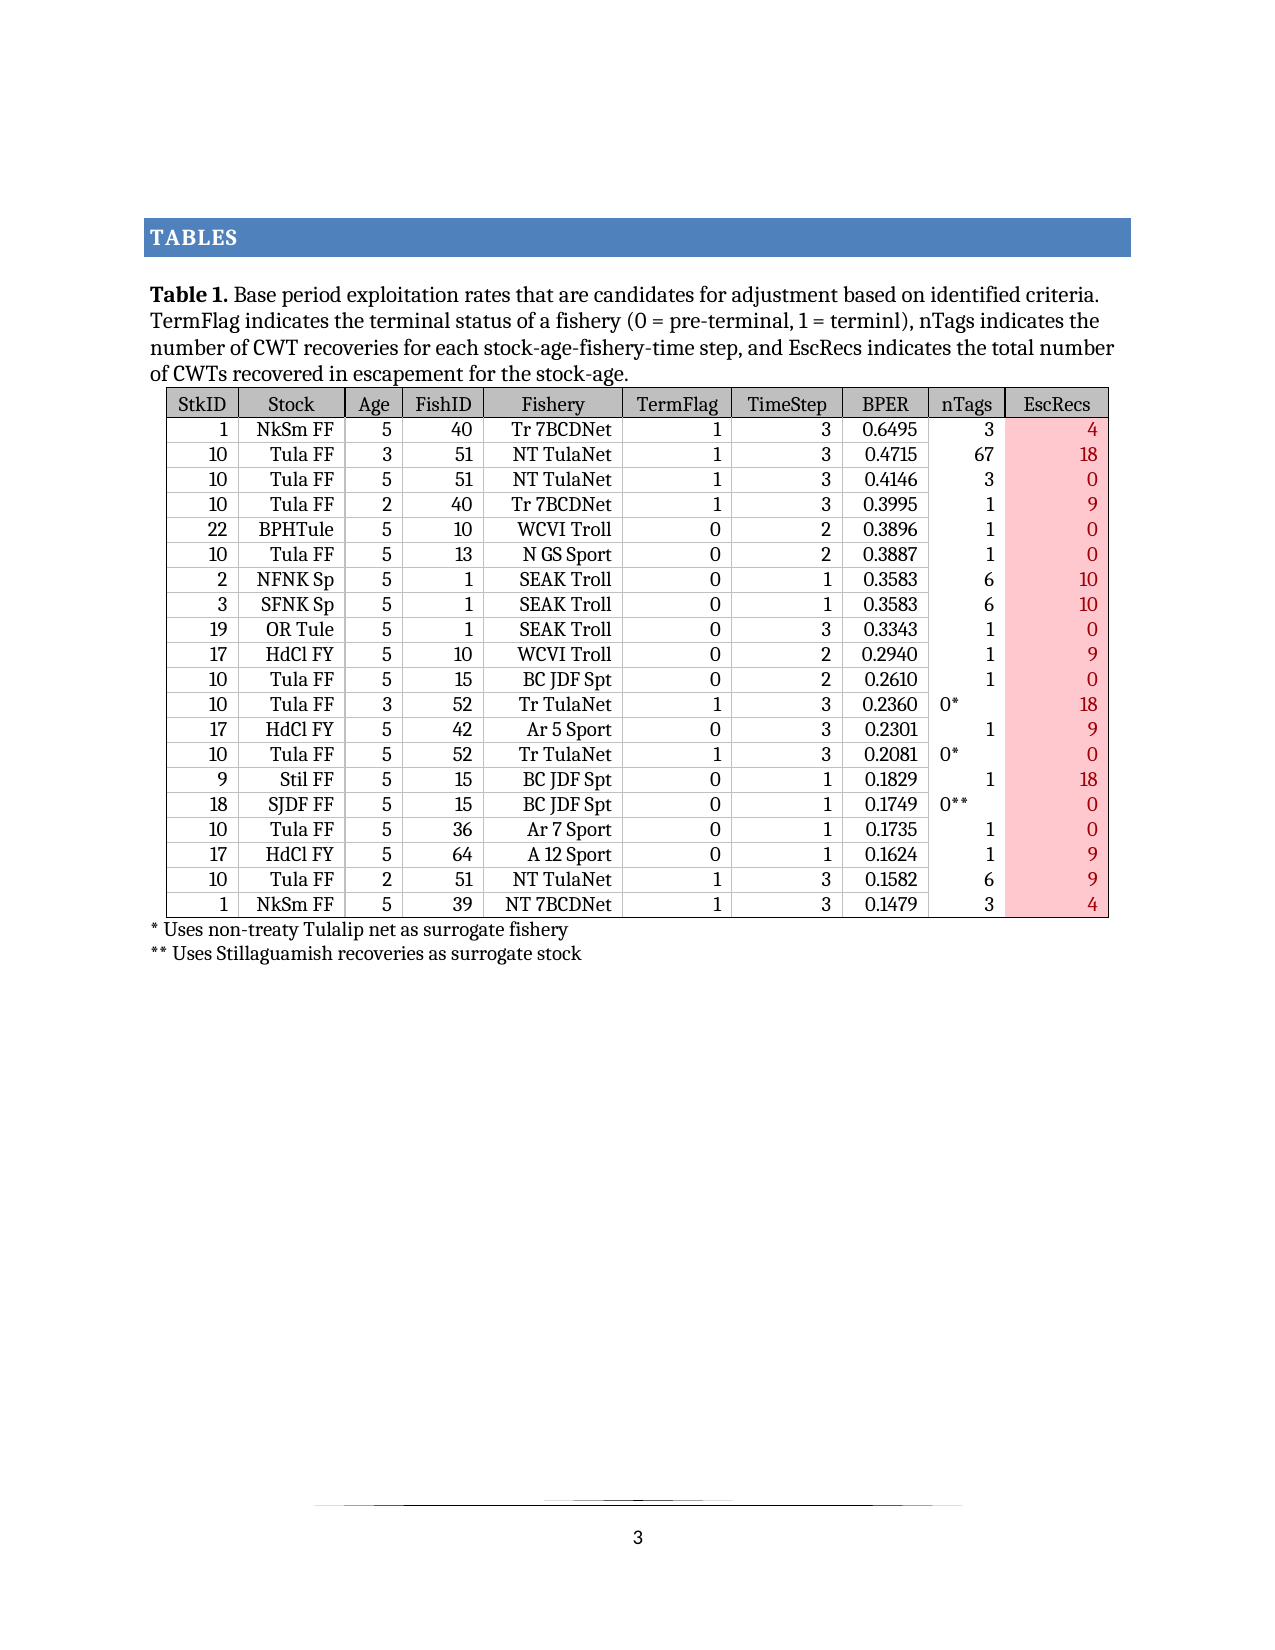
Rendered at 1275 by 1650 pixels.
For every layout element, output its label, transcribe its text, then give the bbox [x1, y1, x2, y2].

table_cell 1 [929, 817, 1005, 842]
table_cell BC JDF Spt [484, 768, 622, 792]
table_cell 1 [623, 493, 731, 517]
table_header Stock [239, 388, 344, 417]
table_cell 0 [623, 793, 731, 817]
table_cell 0.1829 [843, 768, 928, 792]
table_cell 3 [929, 418, 1005, 442]
table_cell 5 [346, 518, 402, 542]
table_cell 1 [167, 418, 238, 442]
table_cell Tr TulaNet [484, 693, 622, 717]
table_cell 4 [1005, 892, 1108, 917]
table_cell 10 [167, 818, 238, 842]
table_cell 2 [732, 518, 842, 542]
table_cell 0.4146 [843, 468, 928, 492]
table_cell 0 [623, 843, 731, 867]
table_header StkID [167, 388, 238, 417]
table_cell 18 [167, 793, 238, 817]
table_cell 5 [346, 893, 402, 917]
table_cell 1 [732, 593, 842, 617]
table_cell 52 [403, 743, 483, 767]
table_cell 5 [346, 818, 402, 842]
table_cell 3 [929, 892, 1005, 917]
table_cell 10 [1005, 592, 1108, 617]
table_cell SJDF FF [239, 793, 344, 817]
table_cell 1 [403, 593, 483, 617]
table_cell 22 [167, 518, 238, 542]
table_cell 0.3583 [843, 593, 928, 617]
table_cell 0.2301 [843, 718, 928, 742]
table_cell 18 [1005, 692, 1108, 717]
table_header EscRecs [1006, 388, 1108, 417]
table_cell 19 [167, 618, 238, 642]
table_cell 0 [1005, 742, 1108, 767]
table_cell Ar 7 Sport [484, 818, 622, 842]
table_cell Tula FF [239, 443, 344, 467]
table_cell 6 [929, 867, 1005, 892]
table_cell 1 [929, 667, 1005, 692]
table_cell WCVI Troll [484, 643, 622, 667]
table_cell 10 [1005, 567, 1108, 592]
table_cell SEAK Troll [484, 593, 622, 617]
table_cell 0.2081 [843, 743, 928, 767]
table_cell 10 [167, 493, 238, 517]
text Table 1. Base period exploitation rates that are candidates for adjustment based on identified criteria. TermFlag indicates the terminal status of a fishery (0 = pre-terminal, 1 = terminl), nTags indicates the number of CWT recoveries for each stock-age-fishery-time step, and EscRecs indicates the total number of CWTs recovered in escapement for the stock-age. [150, 282, 1125, 387]
table_cell 10 [167, 868, 238, 892]
table_cell 40 [403, 493, 483, 517]
table_cell HdCl FY [239, 843, 344, 867]
table_cell HdCl FY [239, 643, 344, 667]
table_cell 15 [403, 768, 483, 792]
table_cell 2 [167, 568, 238, 592]
table_cell 3 [167, 593, 238, 617]
table_cell 1 [929, 542, 1005, 567]
table_cell Tula FF [239, 743, 344, 767]
table_cell 0.1479 [843, 893, 928, 917]
table_cell 9 [1005, 717, 1108, 742]
table_cell 10 [403, 518, 483, 542]
table_cell 1 [732, 818, 842, 842]
table_cell NkSm FF [239, 418, 344, 442]
table_cell 1 [929, 767, 1005, 792]
table_cell 3 [346, 443, 402, 467]
table_cell NkSm FF [239, 893, 344, 917]
table_cell 1 [929, 492, 1005, 517]
table_cell 2 [732, 643, 842, 667]
table_cell 0 [1005, 542, 1108, 567]
table_cell 15 [403, 668, 483, 692]
table_cell 0.2360 [843, 693, 928, 717]
table_cell Tr TulaNet [484, 743, 622, 767]
table_cell 5 [346, 568, 402, 592]
table_cell 0 [623, 718, 731, 742]
table_cell Tula FF [239, 668, 344, 692]
table_cell 1 [929, 842, 1005, 867]
text ** Uses Stillaguamish recoveries as surrogate stock [150, 942, 1125, 966]
table_cell SEAK Troll [484, 618, 622, 642]
table_cell 5 [346, 668, 402, 692]
table_cell 17 [167, 718, 238, 742]
table_cell 15 [403, 793, 483, 817]
table_cell 5 [346, 643, 402, 667]
table_cell 10 [167, 468, 238, 492]
table_cell 10 [167, 443, 238, 467]
table_cell 0 [1005, 467, 1108, 492]
table_cell 2 [346, 868, 402, 892]
table_cell 18 [1005, 767, 1108, 792]
table_cell 5 [346, 793, 402, 817]
table_cell 3 [732, 443, 842, 467]
table_cell 0** [929, 792, 1005, 817]
table_cell NT TulaNet [484, 868, 622, 892]
table_cell Tr 7BCDNet [484, 493, 622, 517]
table_cell 0 [623, 518, 731, 542]
table_cell 1 [929, 517, 1005, 542]
table_cell 18 [1005, 442, 1108, 467]
table_cell 0.2940 [843, 643, 928, 667]
table_cell 0.2610 [843, 668, 928, 692]
table_cell 10 [167, 543, 238, 567]
table_cell 0 [623, 768, 731, 792]
table_cell 3 [732, 468, 842, 492]
table_cell 0.1624 [843, 843, 928, 867]
table_cell 67 [929, 442, 1005, 467]
table_cell 0 [1005, 667, 1108, 692]
table_cell 1 [623, 693, 731, 717]
table_cell 40 [403, 418, 483, 442]
table_cell BC JDF Spt [484, 793, 622, 817]
table_cell 0.3896 [843, 518, 928, 542]
table_cell HdCl FY [239, 718, 344, 742]
table_cell 0.3343 [843, 618, 928, 642]
table_cell 51 [403, 868, 483, 892]
table_cell 0.1735 [843, 818, 928, 842]
table_cell 0 [1005, 817, 1108, 842]
table_cell A 12 Sport [484, 843, 622, 867]
table_header nTags [929, 388, 1004, 417]
table_cell 5 [346, 843, 402, 867]
table_cell 0.3583 [843, 568, 928, 592]
table_cell 1 [732, 843, 842, 867]
subtitle Tables [150, 224, 1125, 251]
table_cell NT TulaNet [484, 468, 622, 492]
table_cell 42 [403, 718, 483, 742]
table_cell 0 [623, 543, 731, 567]
table_cell 0.3887 [843, 543, 928, 567]
table_cell 0.6495 [843, 418, 928, 442]
table_header FishID [403, 388, 483, 417]
table_cell 3 [732, 868, 842, 892]
table_cell 3 [929, 467, 1005, 492]
table_cell 1 [403, 618, 483, 642]
table_cell 1 [732, 568, 842, 592]
table_cell 0 [1005, 617, 1108, 642]
table_cell 2 [732, 543, 842, 567]
table_cell 3 [732, 493, 842, 517]
table_cell 2 [732, 668, 842, 692]
table_cell 1 [623, 743, 731, 767]
table_cell 39 [403, 893, 483, 917]
table_header Age [346, 388, 402, 417]
table_cell 5 [346, 468, 402, 492]
table_cell 6 [929, 567, 1005, 592]
table_cell 0 [1005, 517, 1108, 542]
table_cell Tula FF [239, 693, 344, 717]
table_header TimeStep [732, 388, 842, 417]
table_cell 1 [623, 418, 731, 442]
table_cell 3 [732, 718, 842, 742]
table_cell 5 [346, 418, 402, 442]
table_cell 9 [167, 768, 238, 792]
table_cell Stil FF [239, 768, 344, 792]
table_cell OR Tule [239, 618, 344, 642]
table_cell 0.1749 [843, 793, 928, 817]
table_cell 51 [403, 468, 483, 492]
table_cell Ar 5 Sport [484, 718, 622, 742]
table_cell 3 [732, 618, 842, 642]
table_cell 0 [1005, 792, 1108, 817]
table_cell NT TulaNet [484, 443, 622, 467]
table_cell SFNK Sp [239, 593, 344, 617]
table_cell 10 [167, 668, 238, 692]
table_cell 3 [732, 893, 842, 917]
table_cell 51 [403, 443, 483, 467]
table_cell 1 [929, 617, 1005, 642]
table_cell 0 [623, 668, 731, 692]
table_cell 1 [929, 642, 1005, 667]
table_cell 1 [623, 893, 731, 917]
table_cell 0.3995 [843, 493, 928, 517]
table_cell Tula FF [239, 543, 344, 567]
table_cell Tula FF [239, 868, 344, 892]
table_cell 1 [403, 568, 483, 592]
table_cell 9 [1005, 867, 1108, 892]
table_cell 0 [623, 568, 731, 592]
table_cell 5 [346, 718, 402, 742]
table_header Fishery [484, 388, 622, 417]
table_header BPER [843, 388, 928, 417]
table_cell 10 [403, 643, 483, 667]
table_cell 1 [623, 468, 731, 492]
table_cell BC JDF Spt [484, 668, 622, 692]
table_cell 1 [167, 893, 238, 917]
table_cell 0 [623, 818, 731, 842]
table_cell 9 [1005, 842, 1108, 867]
table_cell 10 [167, 693, 238, 717]
table_cell 1 [929, 717, 1005, 742]
table_cell BPHTule [239, 518, 344, 542]
table_cell WCVI Troll [484, 518, 622, 542]
table_cell 36 [403, 818, 483, 842]
table_cell 17 [167, 643, 238, 667]
table_cell 0 [623, 618, 731, 642]
table_cell 0* [929, 692, 1005, 717]
table_cell SEAK Troll [484, 568, 622, 592]
table_cell 13 [403, 543, 483, 567]
table_cell 1 [623, 443, 731, 467]
table_cell 1 [732, 793, 842, 817]
table_cell 0 [623, 593, 731, 617]
table_cell 0.4715 [843, 443, 928, 467]
table_cell 1 [732, 768, 842, 792]
table_cell 0* [929, 742, 1005, 767]
table_cell 4 [1005, 418, 1108, 442]
table_cell 3 [732, 418, 842, 442]
table_cell 0 [623, 643, 731, 667]
table_cell N GS Sport [484, 543, 622, 567]
table_cell 1 [623, 868, 731, 892]
table_cell Tula FF [239, 468, 344, 492]
table_cell Tula FF [239, 818, 344, 842]
text * Uses non-treaty Tulalip net as surrogate fishery [150, 918, 1125, 942]
table_cell 9 [1005, 642, 1108, 667]
table_cell 5 [346, 593, 402, 617]
table_cell 5 [346, 743, 402, 767]
table_cell 17 [167, 843, 238, 867]
table_cell 6 [929, 592, 1005, 617]
table_cell 5 [346, 543, 402, 567]
table_cell 52 [403, 693, 483, 717]
table_header TermFlag [623, 388, 731, 417]
table_cell 64 [403, 843, 483, 867]
table_cell NT 7BCDNet [484, 893, 622, 917]
table_cell 3 [732, 693, 842, 717]
table_cell 2 [346, 493, 402, 517]
table_cell 3 [732, 743, 842, 767]
table_cell 3 [346, 693, 402, 717]
table_cell 10 [167, 743, 238, 767]
table_cell NFNK Sp [239, 568, 344, 592]
table_cell 9 [1005, 492, 1108, 517]
table_cell 5 [346, 768, 402, 792]
table_cell Tula FF [239, 493, 344, 517]
table_cell 5 [346, 618, 402, 642]
table_cell Tr 7BCDNet [484, 418, 622, 442]
table_cell 0.1582 [843, 868, 928, 892]
